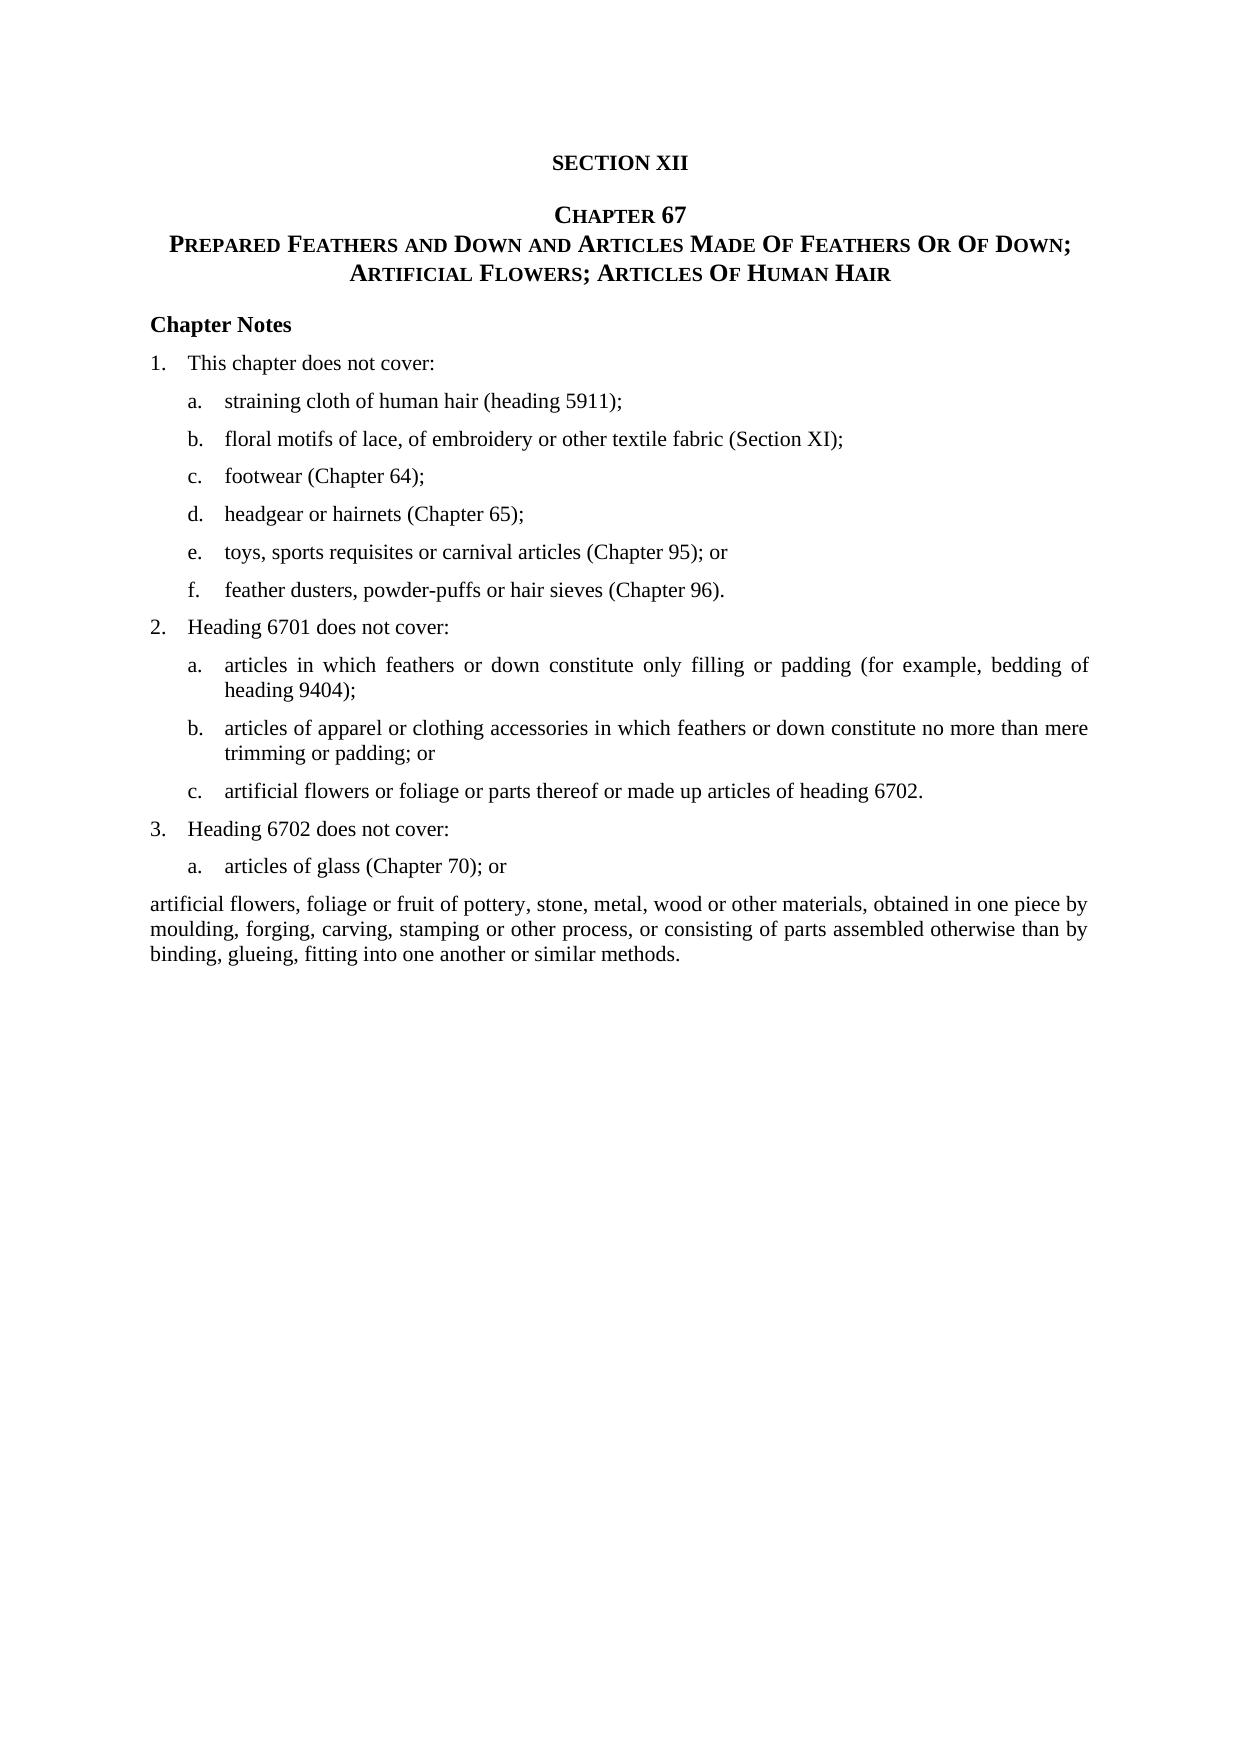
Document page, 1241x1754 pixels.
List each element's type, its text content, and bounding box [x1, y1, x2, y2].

text artificial flowers, foliage or fruit of pottery, stone, metal, wood or other materials, obtained in one piece by moulding, forging, carving, stamping or other process, or consisting of parts assembled otherwise than by binding, glueing, fitting into one another or similar methods. [150, 891, 1090, 967]
list articles in which feathers or down constitute only filling or padding (for example, bedding of heading 9404); [187, 652, 1090, 702]
list Heading 6702 does not cover: [150, 816, 1090, 841]
list headgear or hairnets (Chapter 65); [187, 501, 1090, 526]
list straining cloth of human hair (heading 5911); [187, 388, 1090, 413]
list artificial flowers or foliage or parts thereof or made up articles of heading 6702. [187, 778, 1090, 803]
list feather dusters, powder-puffs or hair sieves (Chapter 96). [187, 577, 1090, 602]
list articles of glass (Chapter 70); or [187, 853, 1090, 878]
list This chapter does not cover: [150, 350, 1090, 376]
list floral motifs of lace, of embroidery or other textile fabric (Section XI); [187, 426, 1090, 451]
list Heading 6701 does not cover: [150, 614, 1090, 639]
text SECTION XII [150, 150, 1090, 175]
subtitle Chapter 67 Prepared Feathers and Down and Articles Made Of Feathers Or Of Down; Artificial Flowers; Articles Of Human Hair [150, 200, 1090, 286]
list footwear (Chapter 64); [187, 463, 1090, 489]
list toys, sports requisites or carnival articles (Chapter 95); or [187, 539, 1090, 564]
subtitle Chapter Notes [150, 311, 1090, 338]
list articles of apparel or clothing accessories in which feathers or down constitute no more than mere trimming or padding; or [187, 715, 1090, 765]
